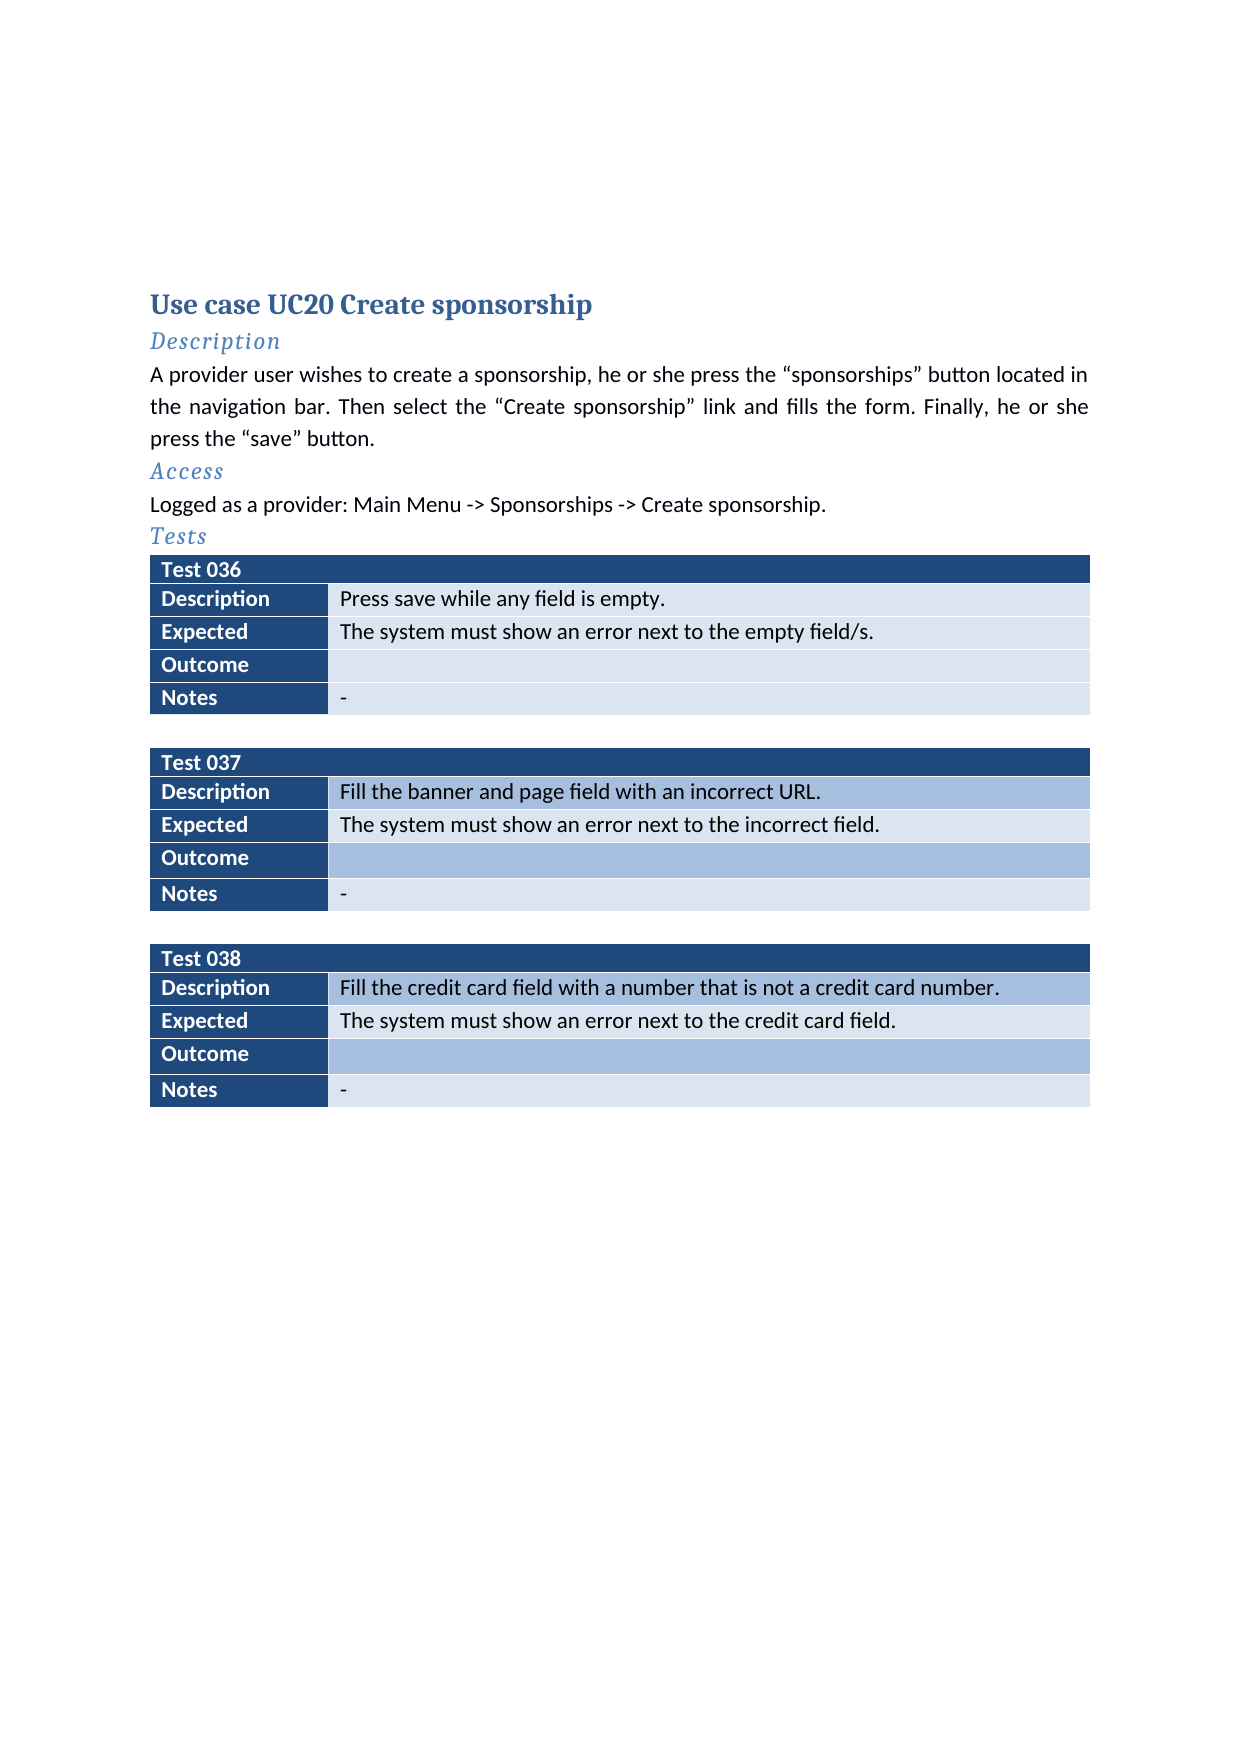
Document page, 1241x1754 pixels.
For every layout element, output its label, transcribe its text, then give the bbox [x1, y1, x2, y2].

text Logged as a provider: Main Menu -> Sponsorships -> Create sponsorship. [150, 490, 1090, 518]
table_cell Outcome [150, 1039, 328, 1074]
table_cell [329, 843, 1090, 878]
table_cell Notes [150, 683, 328, 714]
table_cell [329, 650, 1090, 682]
table_cell The system must show an error next to the empty field/s. [329, 617, 1090, 649]
table_cell Notes [150, 879, 328, 911]
table_cell Description [150, 584, 328, 616]
subtitle Description [150, 327, 1090, 356]
table_cell Outcome [150, 843, 328, 878]
table_cell Fill the banner and page field with an incorrect URL. [329, 777, 1090, 809]
table_cell Expected [150, 617, 328, 649]
table_header Test 036 [150, 555, 1090, 583]
text A provider user wishes to create a sponsorship, he or she press the “sponsorships” button located in the navigation bar. Then select the “Create sponsorship” link and fills the form. Finally, he or she press the “save” button. [150, 360, 1090, 452]
table_cell Expected [150, 1006, 328, 1038]
table_header Test 038 [150, 944, 1090, 972]
table_cell Expected [150, 810, 328, 842]
table_cell - [329, 879, 1090, 911]
subtitle Access [150, 457, 1090, 485]
table_cell [329, 1039, 1090, 1074]
table_cell The system must show an error next to the credit card field. [329, 1006, 1090, 1038]
table_cell Press save while any field is empty. [329, 584, 1090, 616]
table_cell - [329, 683, 1090, 714]
subtitle Use case UC20 Create sponsorship [150, 288, 1090, 322]
table_cell Fill the credit card field with a number that is not a credit card number. [329, 973, 1090, 1005]
table_cell - [329, 1075, 1090, 1107]
table_header Test 037 [150, 748, 1090, 776]
table_cell Description [150, 777, 328, 809]
table_cell Description [150, 973, 328, 1005]
table_cell Outcome [150, 650, 328, 682]
table_cell Notes [150, 1075, 328, 1107]
subtitle Tests [150, 522, 1090, 551]
table_cell The system must show an error next to the incorrect field. [329, 810, 1090, 842]
